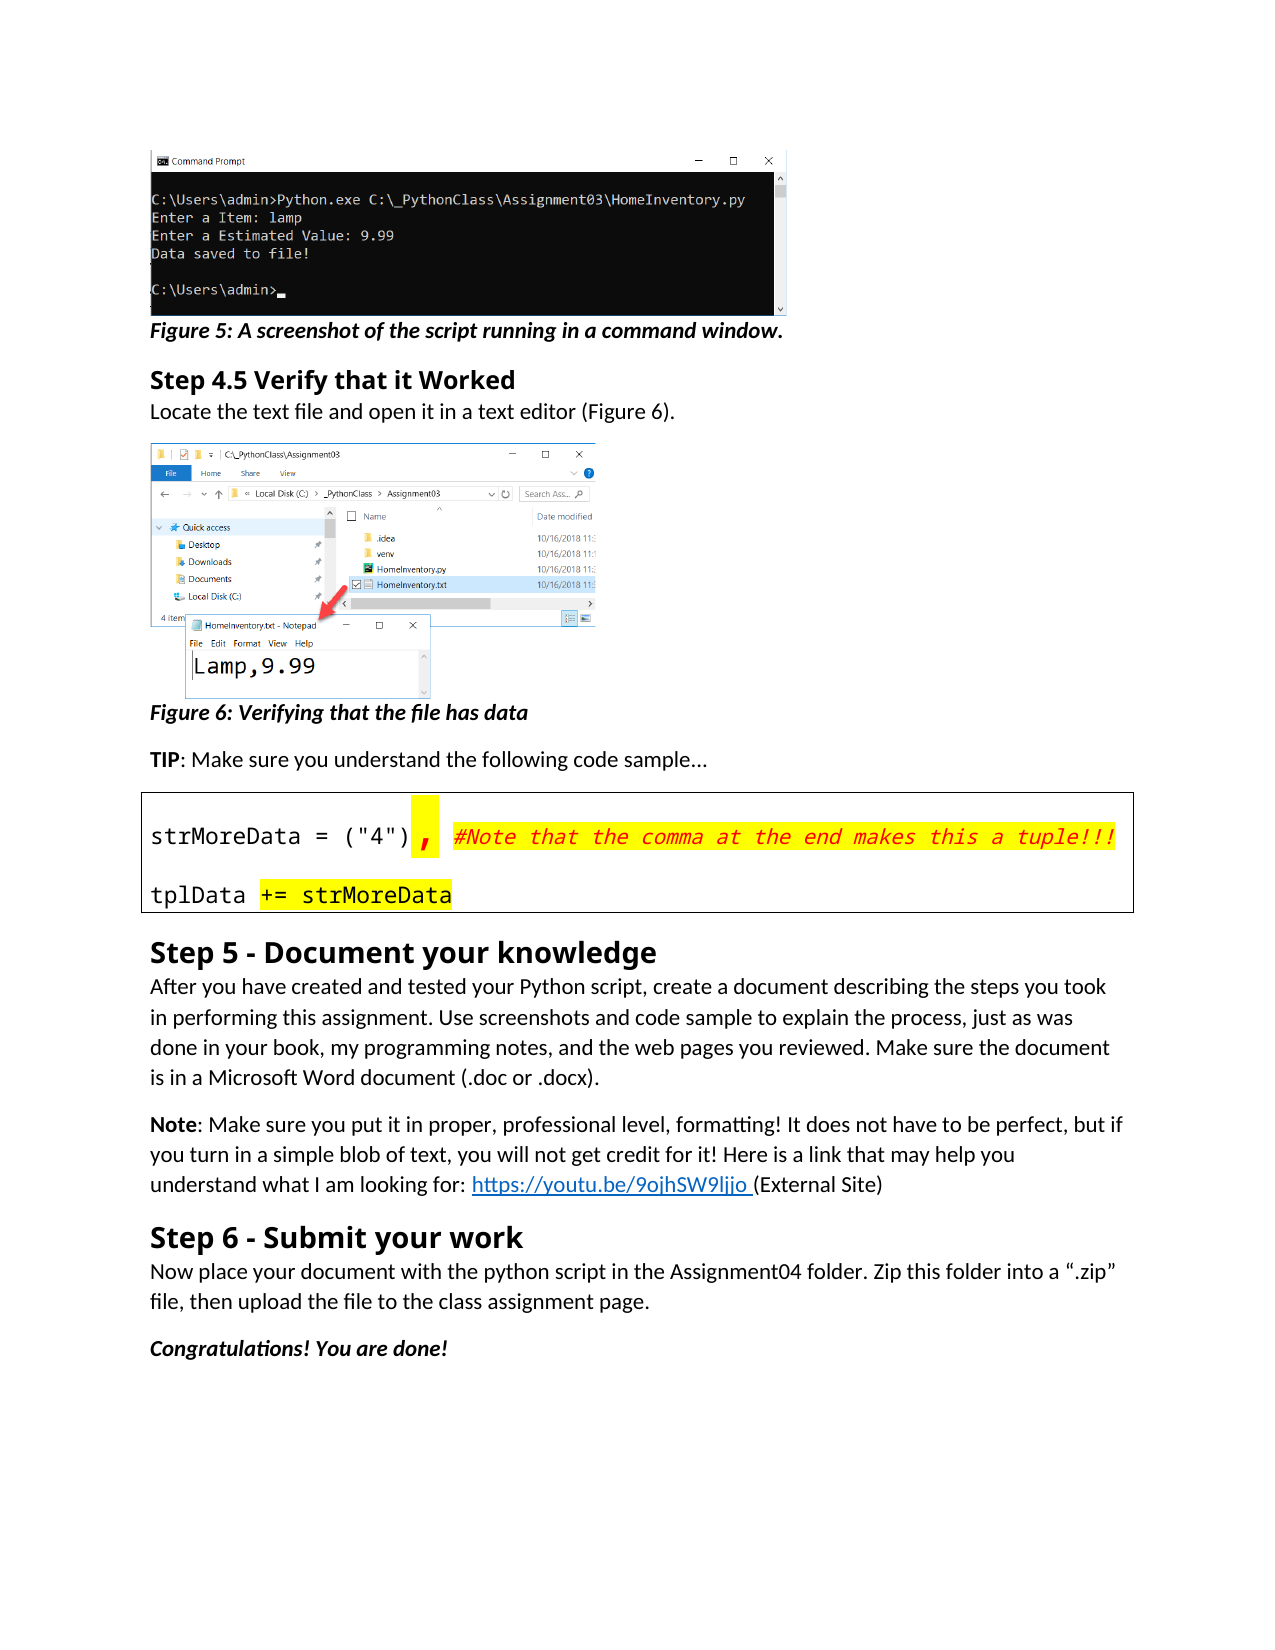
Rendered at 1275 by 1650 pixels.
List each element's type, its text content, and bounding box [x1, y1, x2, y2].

text Figure 5: A screenshot of the script running in a command window. [150, 316, 1125, 344]
text Now place your document with the python script in the Assignment04 folder. Zip this folder into a “.zip” file, then upload the file to the class assignment page. [150, 1257, 1125, 1315]
subtitle Step 4.5 Verify that it Worked [150, 363, 1125, 397]
text After you have created and tested your Python script, create a document describing the steps you took in performing this assignment. Use screenshots and code sample to explain the process, just as was done in your book, my programming notes, and the web pages you reviewed. Make sure the document is in a Microsoft Word document (.doc or .docx). [150, 972, 1125, 1091]
subtitle Step 6 - Submit your work [150, 1217, 1125, 1257]
text Congratulations! You are done! [150, 1334, 1125, 1362]
picture [150, 150, 787, 316]
picture [150, 443, 596, 699]
text TIP: Make sure you understand the following code sample... [150, 745, 1125, 773]
text tplData += strMoreData [142, 876, 1133, 912]
text Figure 6: Verifying that the file has data [150, 698, 1125, 726]
text Locate the text file and open it in a text editor (Figure 6). [150, 397, 1125, 425]
subtitle Step 5 - Document your knowledge [150, 933, 1125, 972]
text strMoreData = ("4"), #Note that the comma at the end makes this a tuple!!! [142, 793, 1133, 858]
text Note: Make sure you put it in proper, professional level, formatting! It does not have to be perfect, but if you turn in a simple blob of text, you will not get credit for it! Here is a link that may help you understand what I am looking for: https://youtu.be/9ojhSW9ljjo (External Site) [150, 1110, 1125, 1198]
